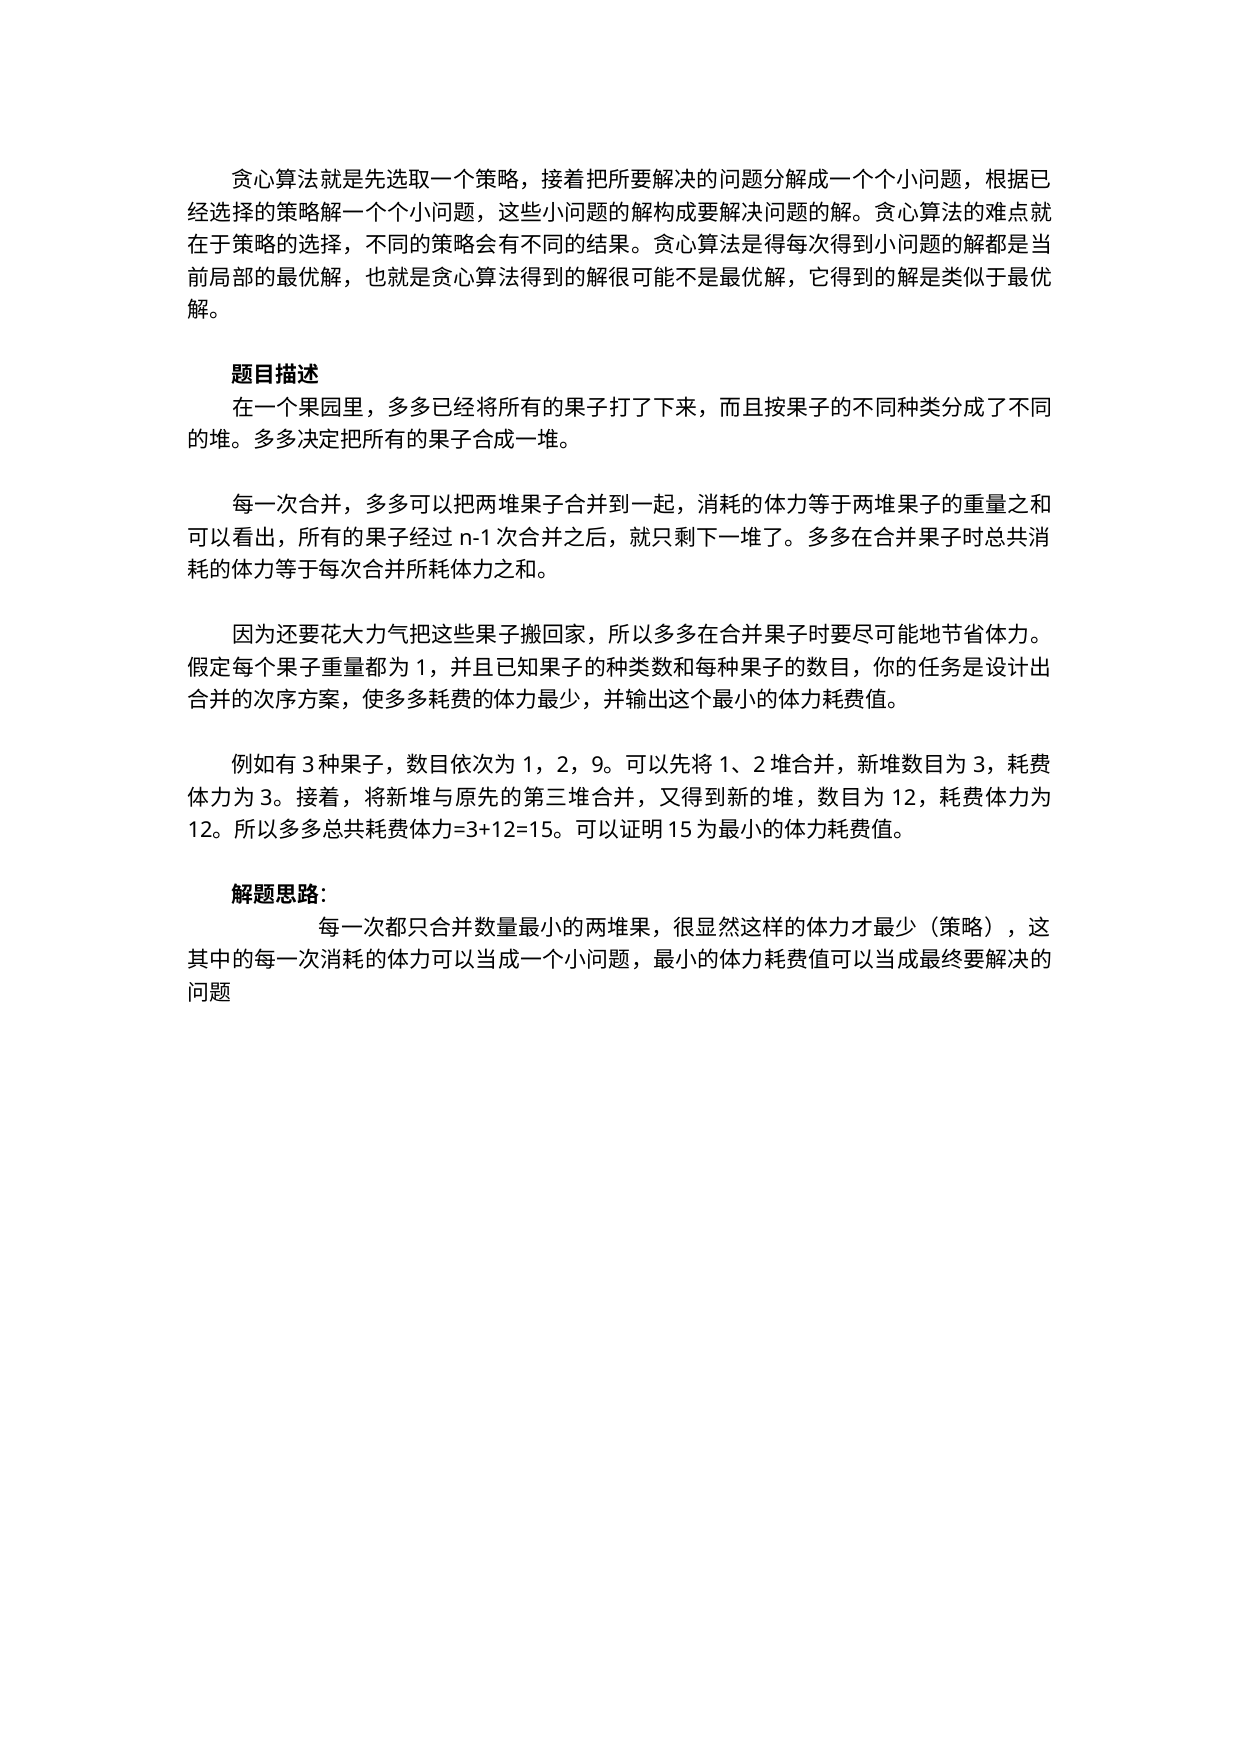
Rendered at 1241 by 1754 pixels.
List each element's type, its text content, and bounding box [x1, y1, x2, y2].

text 例如有3种果子，数目依次为1，2，9。可以先将1、2堆合并，新堆数目为3，耗费体力为3。接着，将新堆与原先的第三堆合并，又得到新的堆，数目为12，耗费体力为12。所以多多总共耗费体力=3+12=15。可以证明15为最小的体力耗费值。 [187, 747, 1053, 844]
text 在一个果园里，多多已经将所有的果子打了下来，而且按果子的不同种类分成了不同的堆。多多决定把所有的果子合成一堆。 [187, 389, 1053, 454]
text 解题思路： [187, 877, 1053, 909]
text 题目描述 [187, 357, 1053, 389]
text 每一次都只合并数量最小的两堆果，很显然这样的体力才最少（策略），这其中的每一次消耗的体力可以当成一个小问题，最小的体力耗费值可以当成最终要解决的问题 [187, 909, 1053, 1007]
text 因为还要花大力气把这些果子搬回家，所以多多在合并果子时要尽可能地节省体力。假定每个果子重量都为1，并且已知果子的种类数和每种果子的数目，你的任务是设计出合并的次序方案，使多多耗费的体力最少，并输出这个最小的体力耗费值。 [187, 617, 1053, 714]
text 贪心算法就是先选取一个策略，接着把所要解决的问题分解成一个个小问题，根据已经选择的策略解一个个小问题，这些小问题的解构成要解决问题的解。贪心算法的难点就在于策略的选择，不同的策略会有不同的结果。贪心算法是得每次得到小问题的解都是当前局部的最优解，也就是贪心算法得到的解很可能不是最优解，它得到的解是类似于最优解。 [187, 162, 1053, 324]
text 每一次合并，多多可以把两堆果子合并到一起，消耗的体力等于两堆果子的重量之和。可以看出，所有的果子经过n-1次合并之后，就只剩下一堆了。多多在合并果子时总共消耗的体力等于每次合并所耗体力之和。 [187, 487, 1053, 584]
